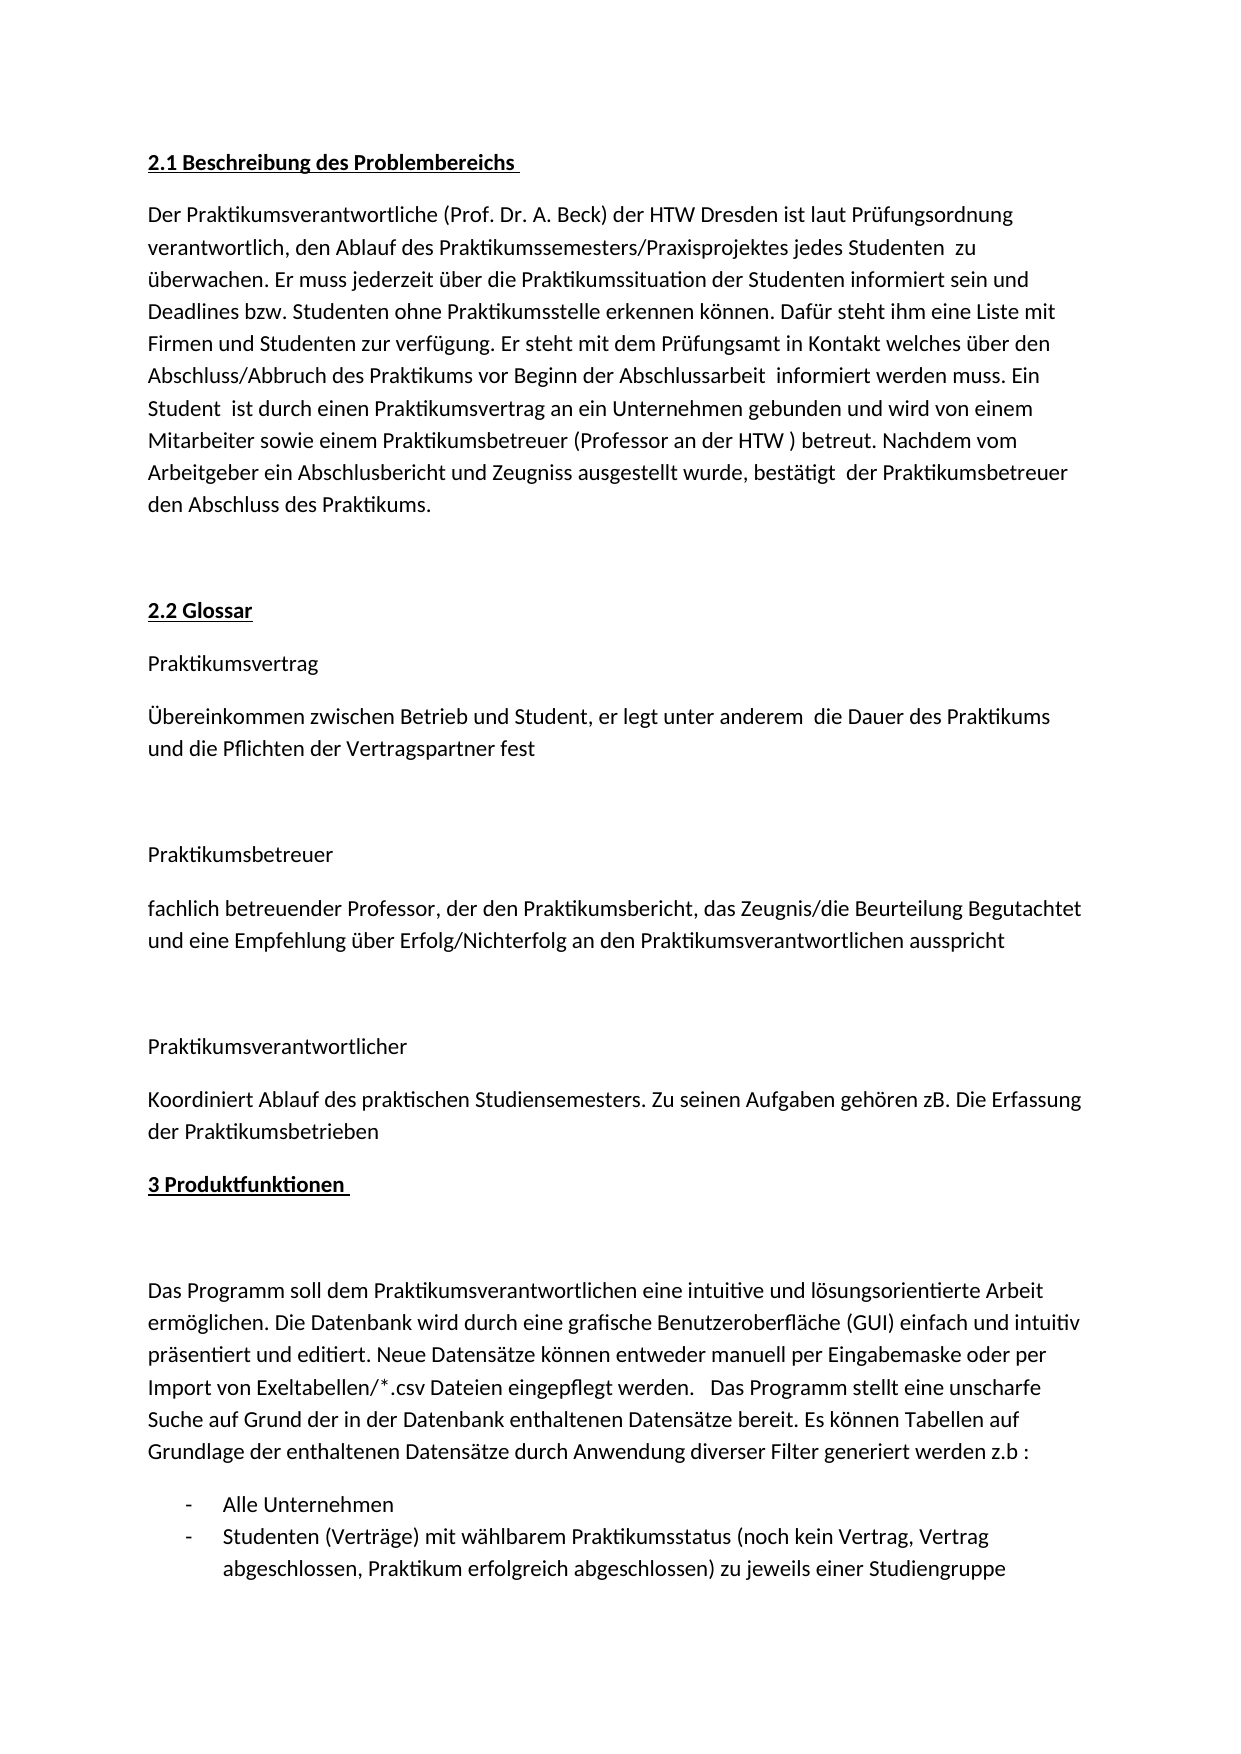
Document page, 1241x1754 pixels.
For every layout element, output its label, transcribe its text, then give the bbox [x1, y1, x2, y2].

text fachlich betreuender Professor, der den Praktikumsbericht, das Zeugnis/die Beurteilung Begutachtet und eine Empfehlung über Erfolg/Nichterfolg an den Praktikumsverantwortlichen ausspricht [148, 894, 1093, 954]
text 2.1 Beschreibung des Problembereichs [148, 148, 1093, 176]
text Übereinkommen zwischen Betrieb und Student, er legt unter anderem die Dauer des Praktikums und die Pflichten der Vertragspartner fest [148, 702, 1093, 763]
text Praktikumsverantwortlicher [148, 1032, 1093, 1060]
text 3 Produktfunktionen [148, 1170, 1093, 1198]
text Koordiniert Ablauf des praktischen Studiensemesters. Zu seinen Aufgaben gehören zB. Die Erfassung der Praktikumsbetrieben [148, 1085, 1093, 1145]
list Alle Unternehmen [185, 1490, 1093, 1518]
text Der Praktikumsverantwortliche (Prof. Dr. A. Beck) der HTW Dresden ist laut Prüfungsordnung verantwortlich, den Ablauf des Praktikumssemesters/Praxisprojektes jedes Studenten zu überwachen. Er muss jederzeit über die Praktikumssituation der Studenten informiert sein und Deadlines bzw. Studenten ohne Praktikumsstelle erkennen können. Dafür steht ihm eine Liste mit Firmen und Studenten zur verfügung. Er steht mit dem Prüfungsamt in Kontakt welches über den Abschluss/Abbruch des Praktikums vor Beginn der Abschlussarbeit informiert werden muss. Ein Student ist durch einen Praktikumsvertrag an ein Unternehmen gebunden und wird von einem Mitarbeiter sowie einem Praktikumsbetreuer (Professor an der HTW ) betreut. Nachdem vom Arbeitgeber ein Abschlusbericht und Zeugniss ausgestellt wurde, bestätigt der Praktikumsbetreuer den Abschluss des Praktikums. [148, 201, 1093, 518]
text Praktikumsbetreuer [148, 841, 1093, 869]
text Praktikumsvertrag [148, 649, 1093, 677]
text 2.2 Glossar [148, 596, 1093, 624]
